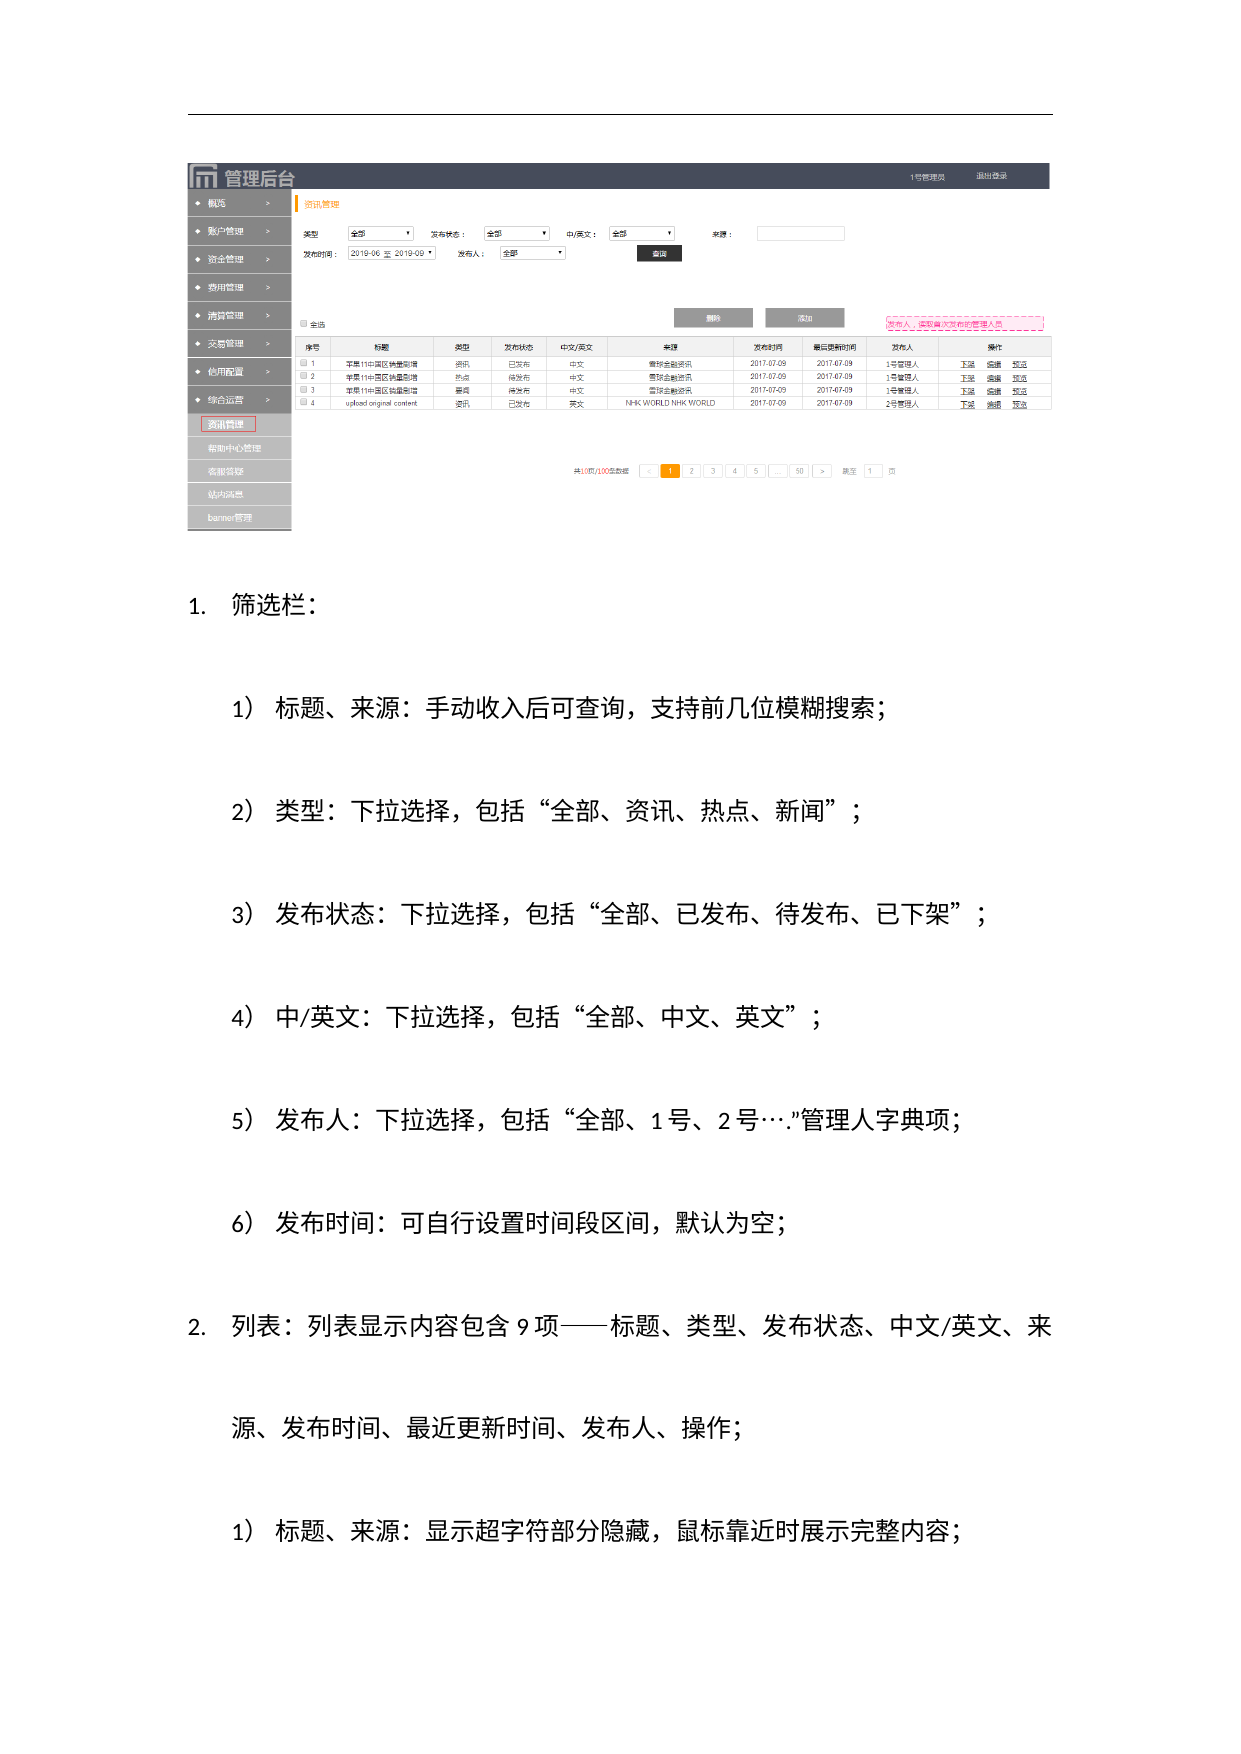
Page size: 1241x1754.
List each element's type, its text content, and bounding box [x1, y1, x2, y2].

list 中/英文：下拉选择，包括“全部、中文、英文”； [231, 982, 1053, 1049]
list 发布状态：下拉选择，包括“全部、已发布、待发布、已下架”； [231, 879, 1053, 947]
list 发布人：下拉选择，包括“全部、1号、2号….”管理人字典项； [231, 1085, 1053, 1153]
list 发布时间：可自行设置时间段区间，默认为空； [231, 1188, 1053, 1256]
picture [187, 163, 1053, 531]
list 类型：下拉选择，包括“全部、资讯、热点、新闻”； [231, 776, 1053, 843]
list 列表：列表显示内容包含9项——标题、类型、发布状态、中文/英文、来源、发布时间、最近更新时间、发布人、操作； [187, 1291, 1053, 1461]
list 标题、来源：手动收入后可查询，支持前几位模糊搜索； [231, 673, 1053, 741]
list 筛选栏： [187, 569, 1053, 637]
list 标题、来源：显示超字符部分隐藏，鼠标靠近时展示完整内容； [231, 1496, 1053, 1563]
